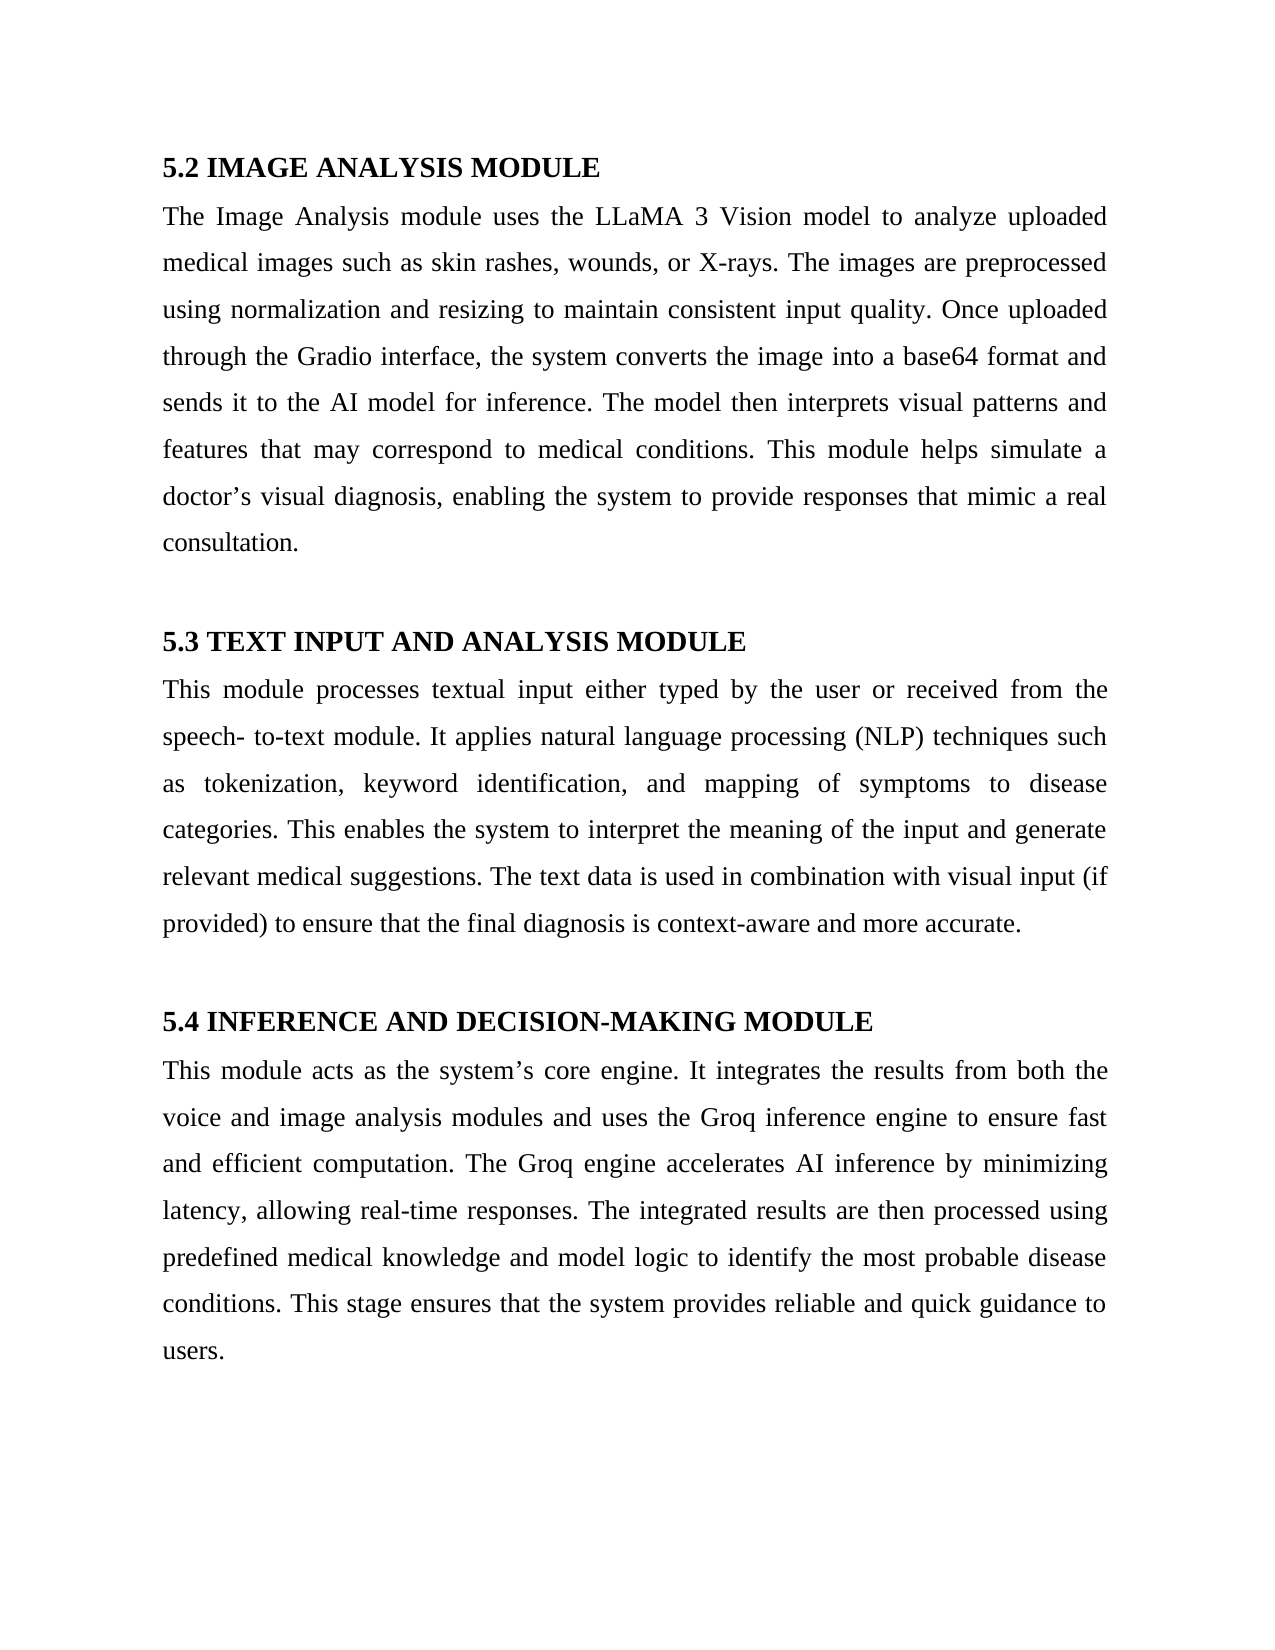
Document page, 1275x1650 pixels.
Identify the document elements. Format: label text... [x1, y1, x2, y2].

subtitle IMAGE ANALYSIS MODULE [162, 150, 1162, 183]
text This module processes textual input either typed by the user or received from the speech- to-text module. It applies natural language processing (NLP) techniques such as tokenization, keyword identification, and mapping of symptoms to disease categories. This enables the system to interpret the meaning of the input and generate relevant medical suggestions. The text data is used in combination with visual input (if provided) to ensure that the final diagnosis is context-aware and more accurate. [162, 673, 1108, 938]
text The Image Analysis module uses the LLaMA 3 Vision model to analyze uploaded medical images such as skin rashes, wounds, or X-rays. The images are preprocessed using normalization and resizing to maintain consistent input quality. Once uploaded through the Gradio interface, the system converts the image into a base64 format and sends it to the AI model for inference. The model then interprets visual patterns and features that may correspond to medical conditions. This module helps simulate a doctor’s visual diagnosis, enabling the system to provide responses that mimic a real consultation. [162, 200, 1108, 557]
subtitle INFERENCE AND DECISION-MAKING MODULE [162, 1004, 1162, 1038]
subtitle TEXT INPUT AND ANALYSIS MODULE [162, 624, 1162, 658]
text This module acts as the system’s core engine. It integrates the results from both the voice and image analysis modules and uses the Groq inference engine to ensure fast and efficient computation. The Groq engine accelerates AI inference by minimizing latency, allowing real-time responses. The integrated results are then processed using predefined medical knowledge and model logic to identify the most probable disease conditions. This stage ensures that the system provides reliable and quick guidance to users. [162, 1054, 1108, 1365]
